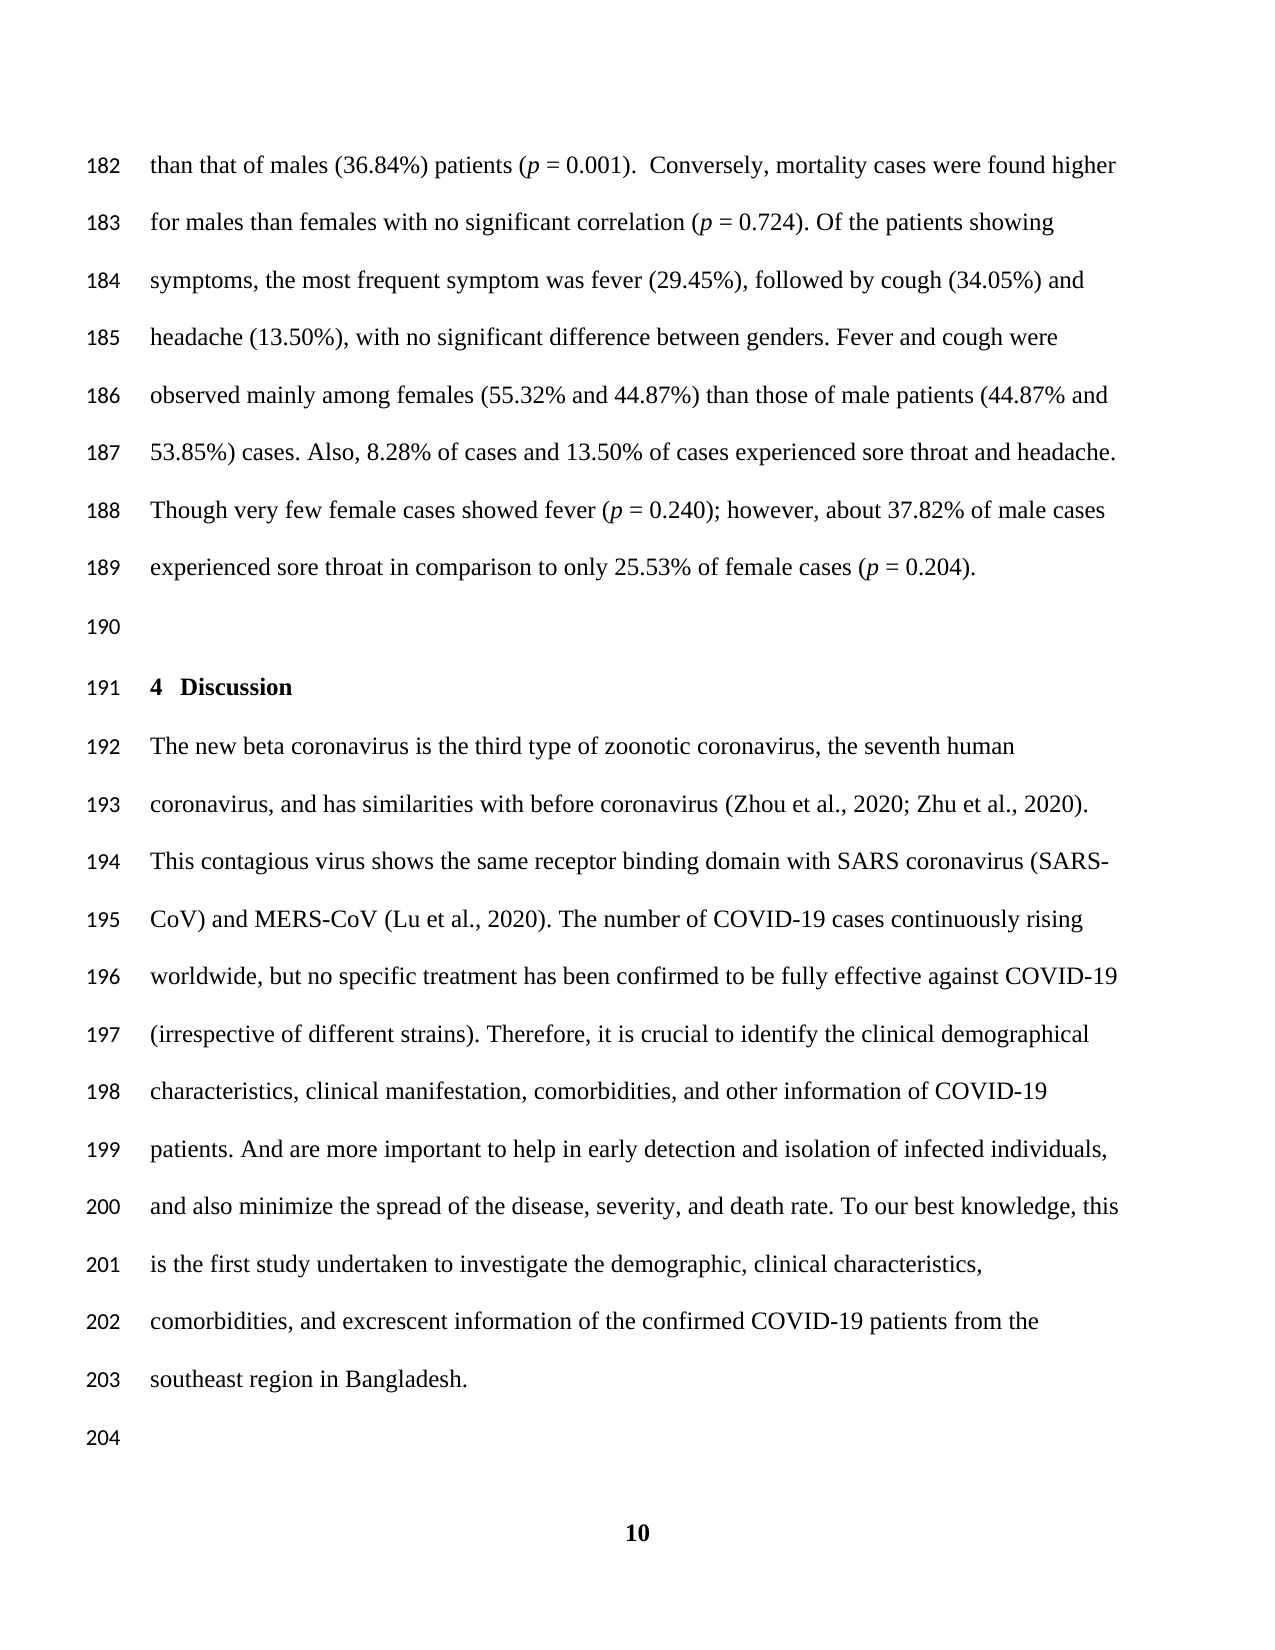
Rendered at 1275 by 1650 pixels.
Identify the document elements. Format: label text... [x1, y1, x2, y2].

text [150, 150, 1125, 581]
text The new beta coronavirus is the third type of zoonotic coronavirus, the seventh human coronavirus, and has similarities with before coronavirus (Zhou et al., 2020; Zhu et al., 2020). This contagious virus shows the same receptor binding domain with SARS coronavirus (SARS-CoV) and MERS-CoV (Lu et al., 2020). The number of COVID-19 cases continuously rising worldwide, but no specific treatment has been confirmed to be fully effective against COVID-19 (irrespective of different strains). Therefore, it is crucial to identify the clinical demographical characteristics, clinical manifestation, comorbidities, and other information of COVID-19 patients. And are more important to help in early detection and isolation of infected individuals, and also minimize the spread of the disease, severity, and death rate. To our best knowledge, this is the first study undertaken to investigate the demographic, clinical characteristics, comorbidities, and excrescent information of the confirmed COVID-19 patients from the southeast region in Bangladesh. [150, 731, 1125, 1392]
list Discussion [150, 672, 1125, 700]
